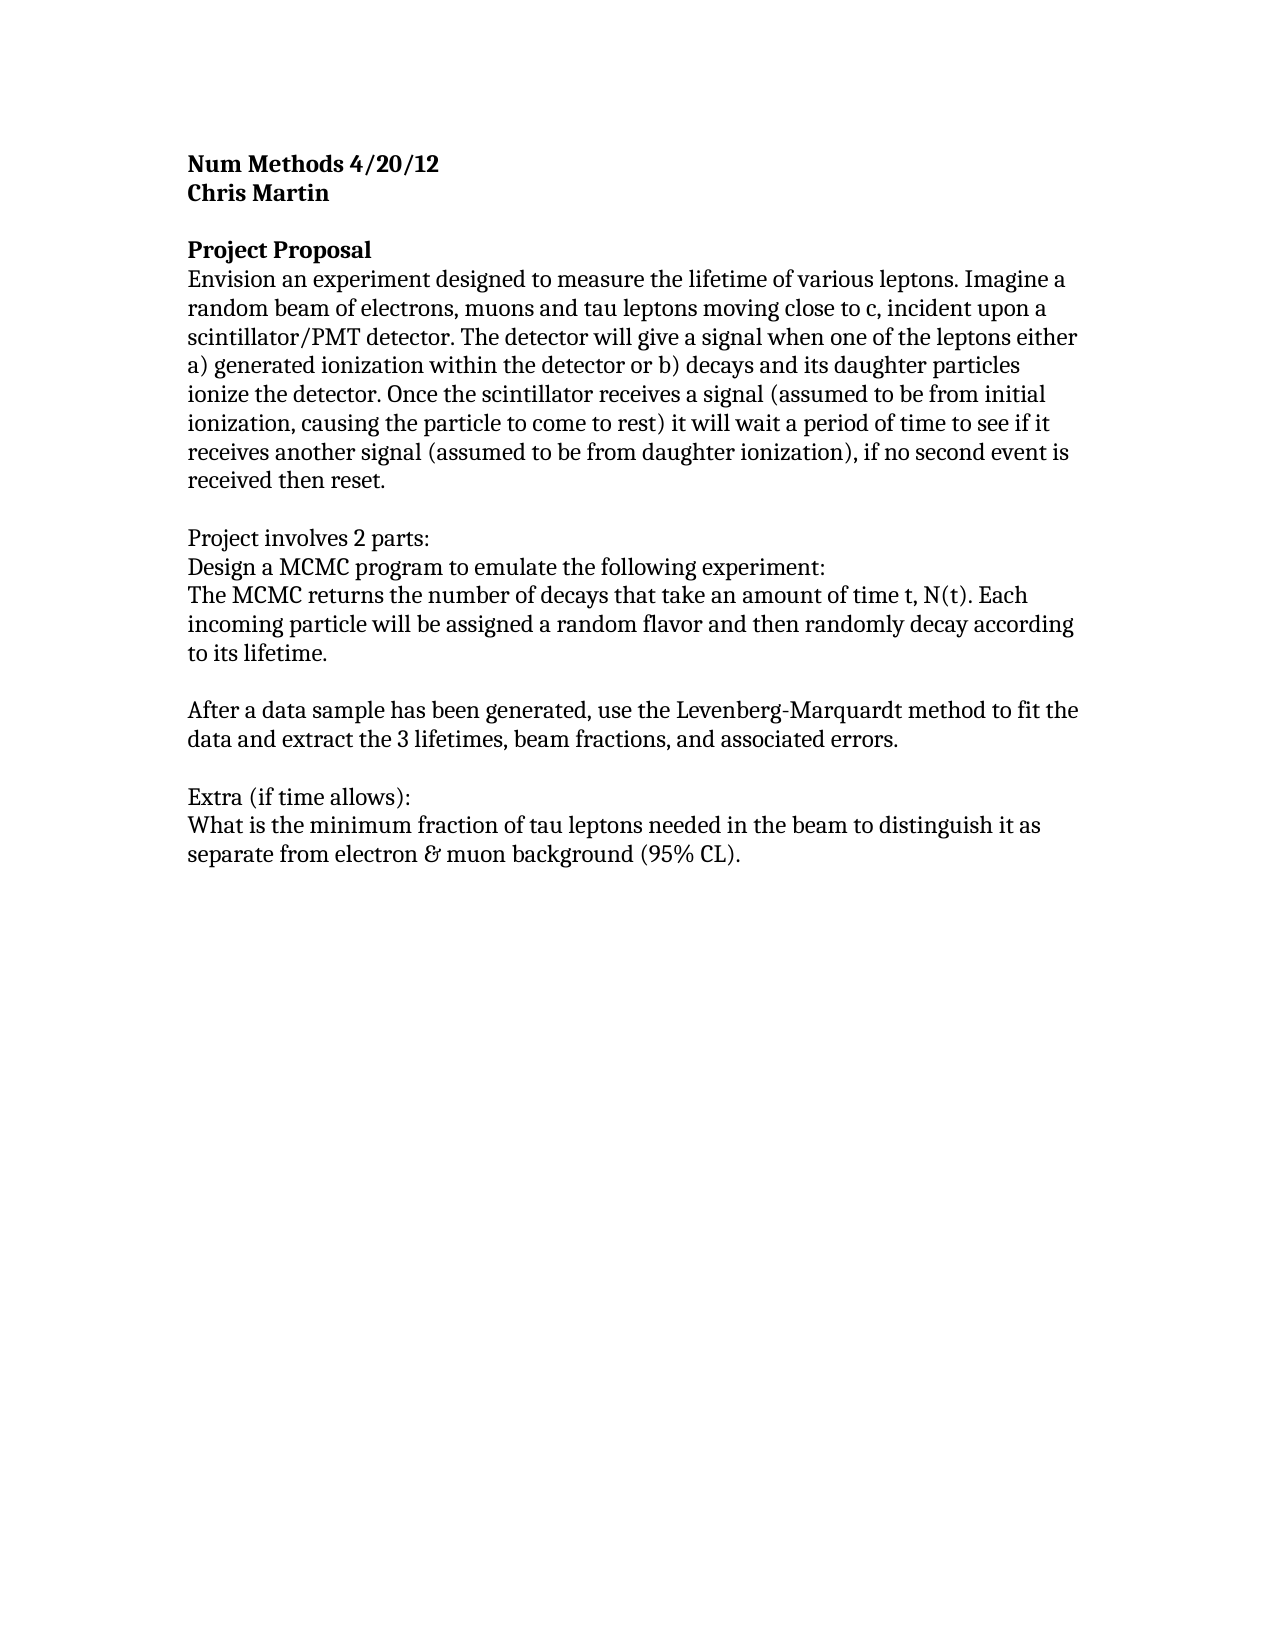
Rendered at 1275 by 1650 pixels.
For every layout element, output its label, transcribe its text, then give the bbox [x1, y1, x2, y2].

text Project Proposal [187, 236, 1087, 265]
text After a data sample has been generated, use the Levenberg-Marquardt method to fit the data and extract the 3 lifetimes, beam fractions, and associated errors. [187, 696, 1087, 754]
text Design a MCMC program to emulate the following experiment: [187, 552, 1087, 581]
text The MCMC returns the number of decays that take an amount of time t, N(t). Each incoming particle will be assigned a random flavor and then randomly decay according to its lifetime. [187, 581, 1087, 667]
text Project involves 2 parts: [187, 524, 1087, 552]
text What is the minimum fraction of tau leptons needed in the beam to distinguish it as separate from electron & muon background (95% CL). [187, 811, 1087, 869]
text Num Methods 4/20/12 [187, 150, 1087, 179]
text Envision an experiment designed to measure the lifetime of various leptons. Imagine a random beam of electrons, muons and tau leptons moving close to c, incident upon a scintillator/PMT detector. The detector will give a signal when one of the leptons either a) generated ionization within the detector or b) decays and its daughter particles ionize the detector. Once the scintillator receives a signal (assumed to be from initial ionization, causing the particle to come to rest) it will wait a period of time to see if it receives another signal (assumed to be from daughter ionization), if no second event is received then reset. [187, 265, 1087, 495]
text Extra (if time allows): [187, 782, 1087, 811]
text Chris Martin [187, 179, 1087, 207]
